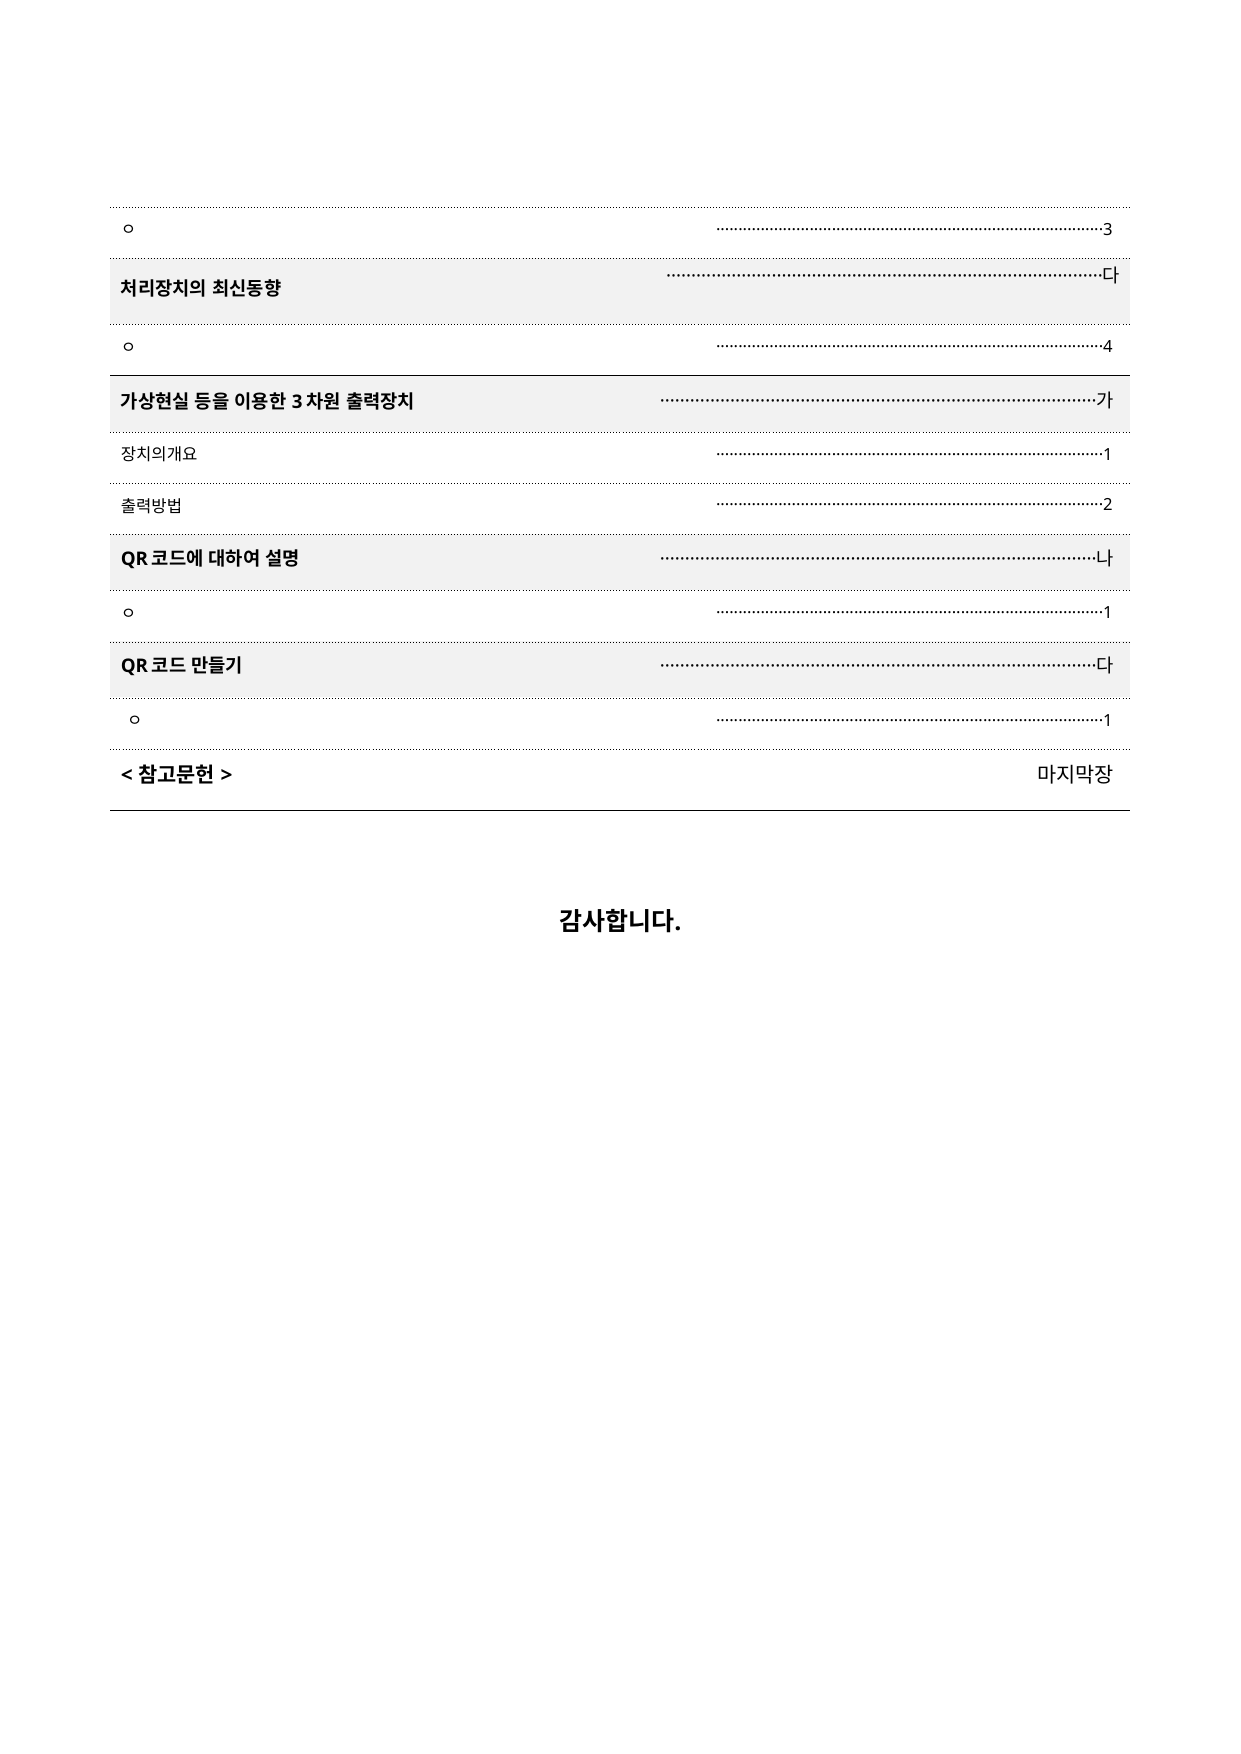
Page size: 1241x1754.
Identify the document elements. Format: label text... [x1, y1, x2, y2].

table_cell ㅇ [110, 207, 620, 258]
table_cell QR코드에 대하여 설명 [110, 534, 620, 590]
table_cell 장치의개요 [110, 432, 620, 483]
table_cell ·······················································································다 [620, 258, 1130, 324]
table_cell ㅇ [110, 698, 620, 748]
table_cell ·······················································································1 [620, 590, 1130, 641]
table_cell ㅇ [110, 324, 620, 375]
table_cell ·······················································································다 [620, 641, 1130, 697]
table_cell ·······················································································1 [620, 432, 1130, 483]
table_cell ·······················································································2 [620, 483, 1130, 534]
table_cell 출력방법 [110, 483, 620, 534]
text 감사합니다. [118, 901, 1122, 938]
table_cell < 참고문헌 > [110, 749, 620, 809]
table_cell ·······················································································1 [620, 698, 1130, 748]
table_cell 가상현실 등을 이용한 3차원 출력장치 [110, 376, 620, 432]
table_cell ·······················································································4 [620, 324, 1130, 375]
table_cell ·······················································································가 [620, 376, 1130, 432]
table_cell 마지막장 93 [620, 749, 1130, 809]
table_cell ㅇ [110, 590, 620, 641]
table_cell QR코드 만들기 [110, 641, 620, 697]
table_cell 처리장치의 최신동향 [110, 258, 620, 324]
table_cell ·······················································································나 [620, 534, 1130, 590]
table_cell ·······················································································3 [620, 207, 1130, 258]
